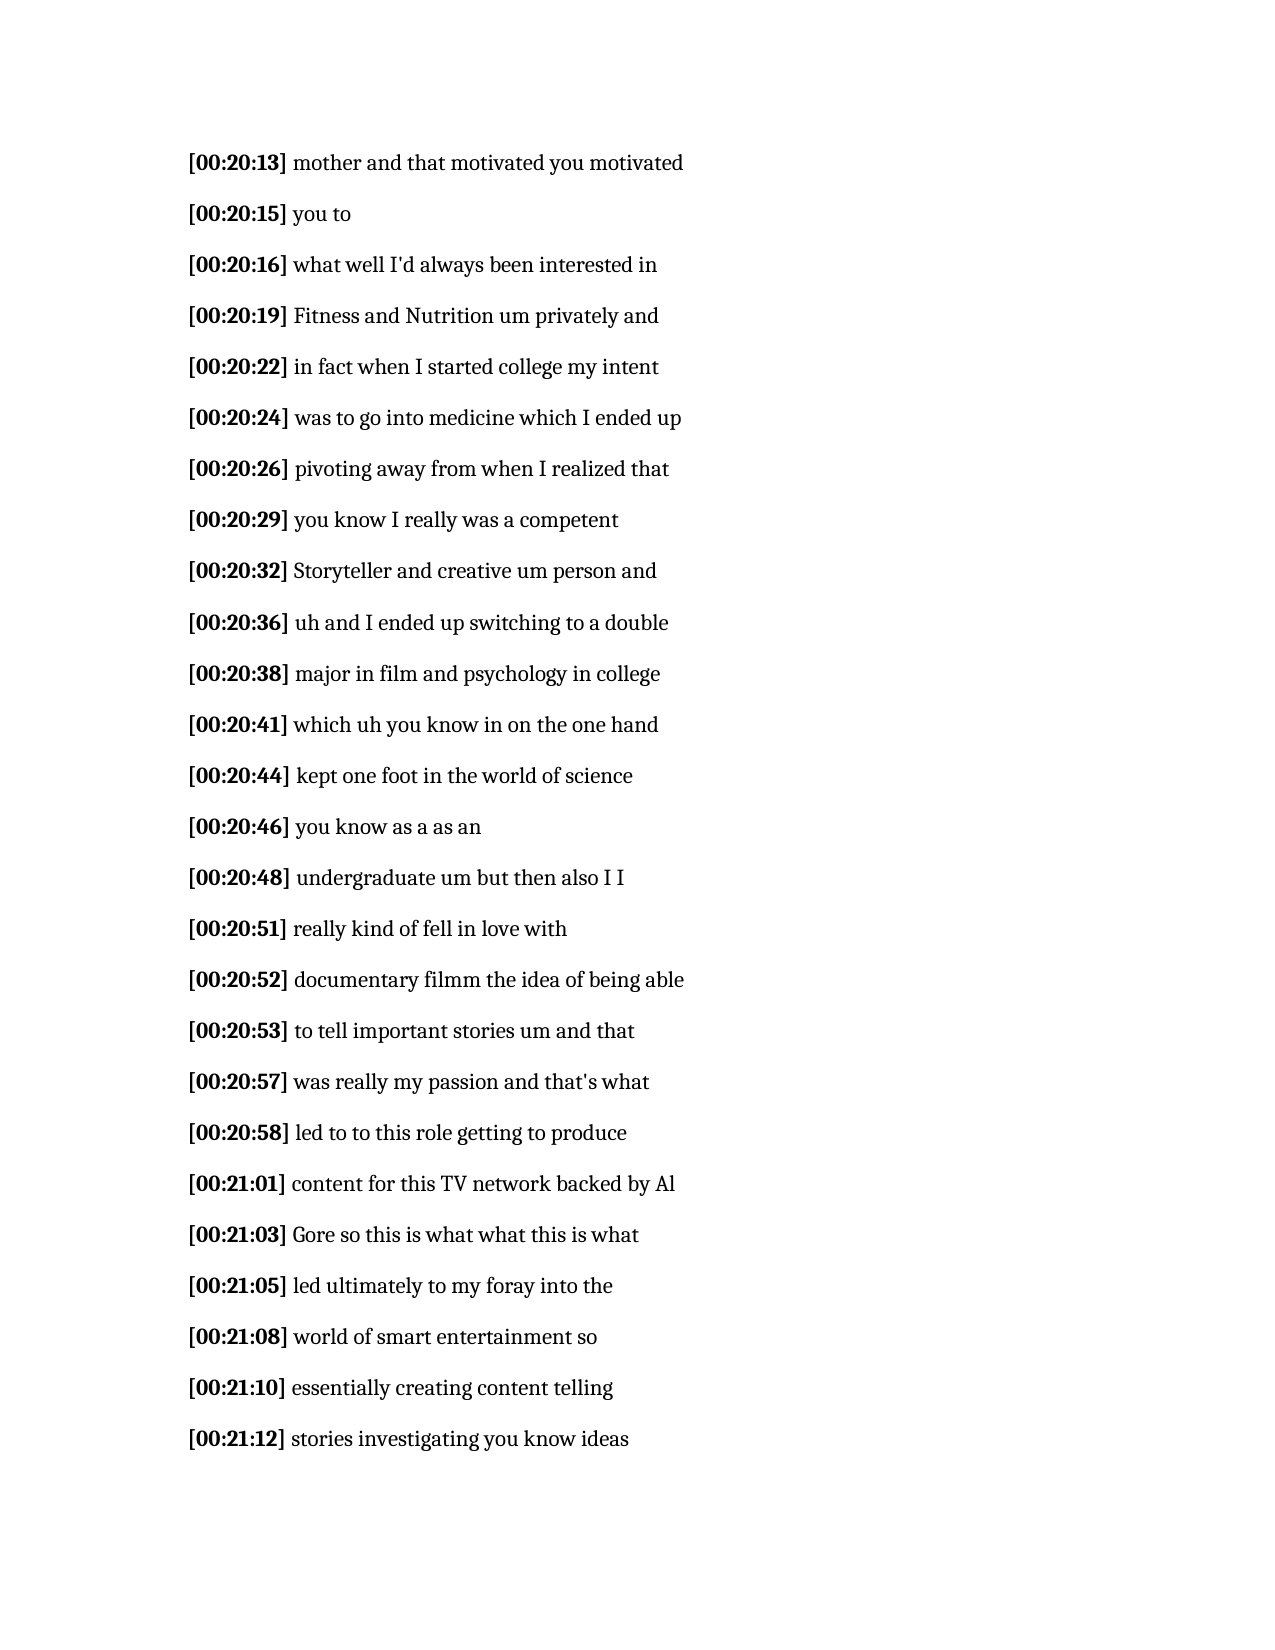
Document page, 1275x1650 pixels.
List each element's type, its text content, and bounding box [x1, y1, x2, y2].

text [00:20:26] pivoting away from when I realized that [187, 456, 1087, 483]
text [00:20:29] you know I really was a competent [187, 507, 1087, 534]
text [00:20:53] to tell important stories um and that [187, 1018, 1087, 1044]
text [00:20:13] mother and that motivated you motivated [187, 150, 1087, 176]
text [00:21:03] Gore so this is what what this is what [187, 1222, 1087, 1248]
text [00:20:41] which uh you know in on the one hand [187, 711, 1087, 738]
text [00:20:51] really kind of fell in love with [187, 916, 1087, 942]
text [00:20:46] you know as a as an [187, 813, 1087, 840]
text [00:20:38] major in film and psychology in college [187, 660, 1087, 687]
text [00:20:16] what well I'd always been interested in [187, 252, 1087, 278]
text [00:20:57] was really my passion and that's what [187, 1069, 1087, 1095]
text [00:20:22] in fact when I started college my intent [187, 354, 1087, 381]
text [00:21:05] led ultimately to my foray into the [187, 1273, 1087, 1299]
text [00:20:52] documentary filmm the idea of being able [187, 967, 1087, 993]
text [00:21:12] stories investigating you know ideas [187, 1426, 1087, 1452]
text [00:20:58] led to to this role getting to produce [187, 1120, 1087, 1146]
text [00:20:24] was to go into medicine which I ended up [187, 405, 1087, 432]
text [00:20:15] you to [187, 201, 1087, 227]
text [00:21:08] world of smart entertainment so [187, 1324, 1087, 1350]
text [00:20:36] uh and I ended up switching to a double [187, 609, 1087, 636]
text [00:20:32] Storyteller and creative um person and [187, 558, 1087, 585]
text [00:21:10] essentially creating content telling [187, 1375, 1087, 1401]
text [00:20:44] kept one foot in the world of science [187, 762, 1087, 789]
text [00:20:19] Fitness and Nutrition um privately and [187, 303, 1087, 329]
text [00:21:01] content for this TV network backed by Al [187, 1171, 1087, 1197]
text [00:20:48] undergraduate um but then also I I [187, 864, 1087, 891]
